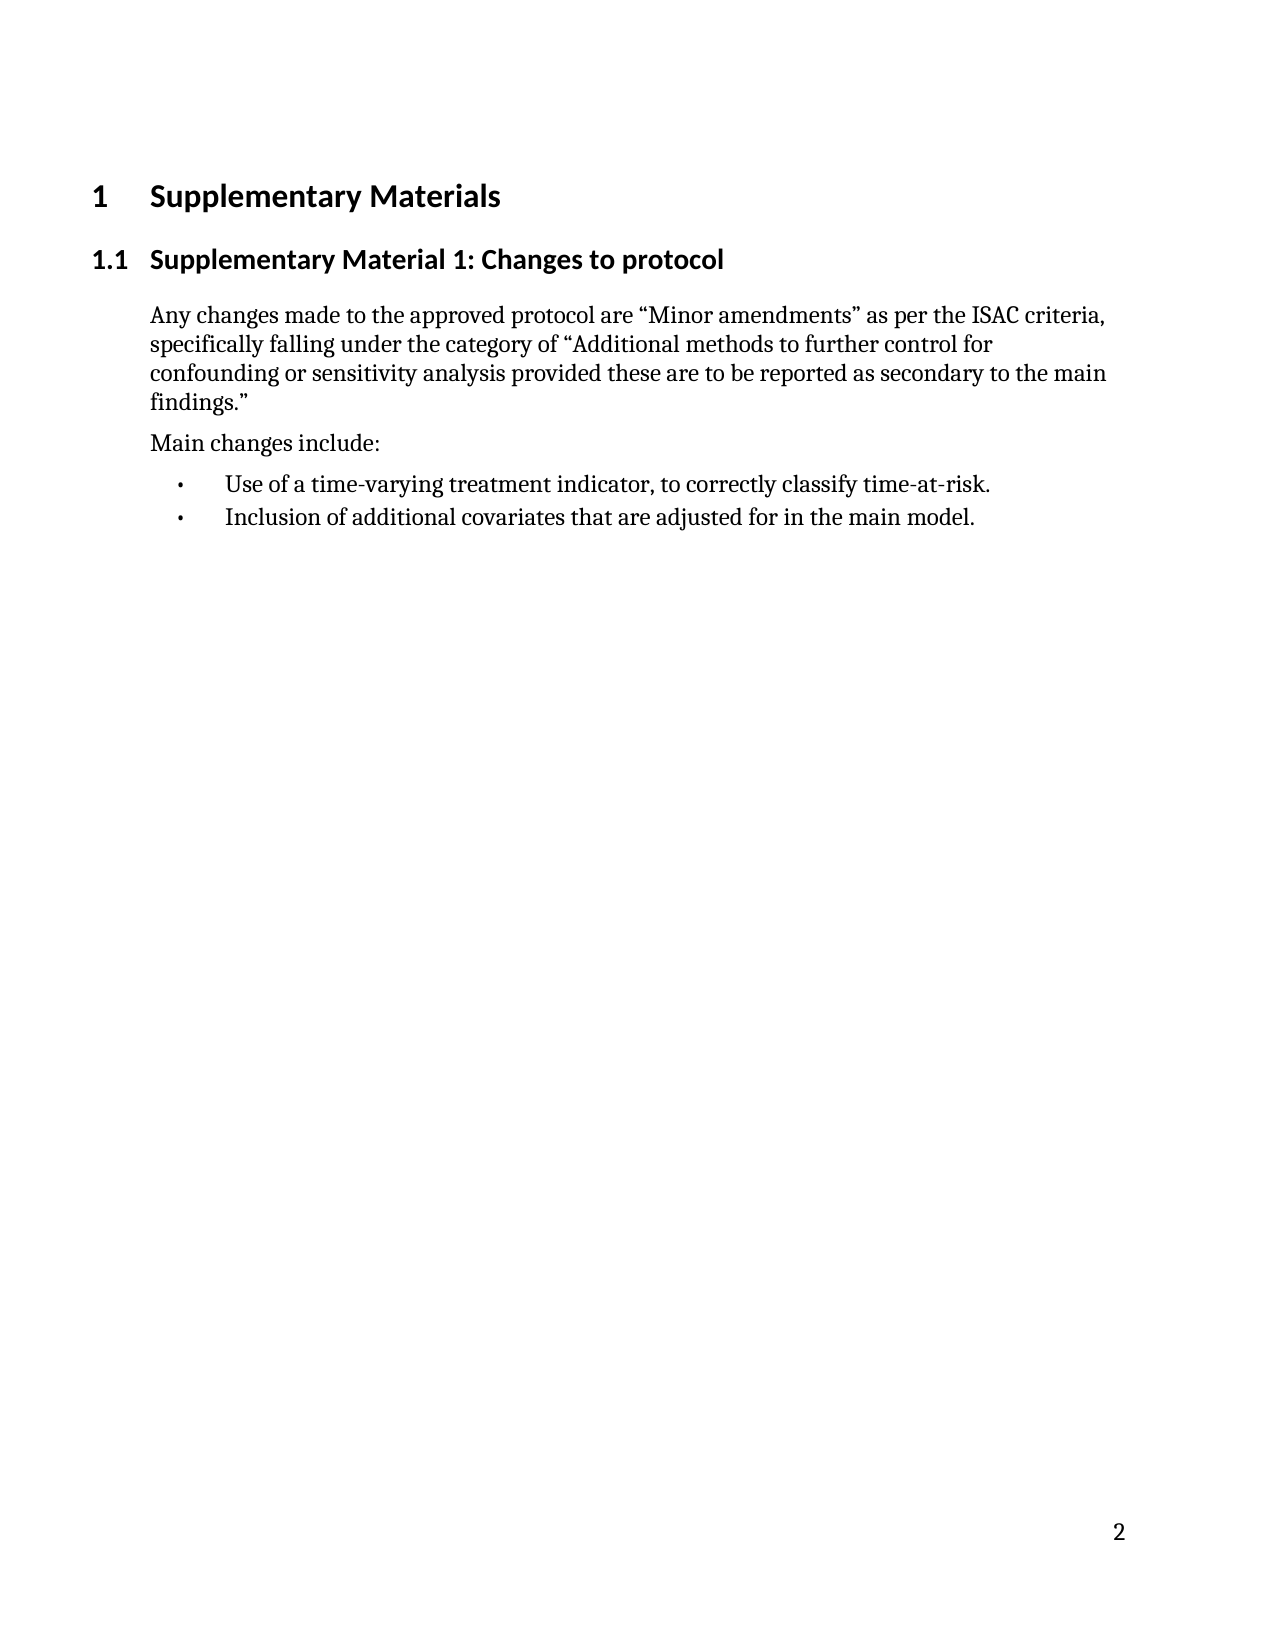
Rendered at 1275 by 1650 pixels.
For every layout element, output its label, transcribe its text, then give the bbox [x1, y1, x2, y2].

text Main changes include: [150, 429, 1125, 458]
list Inclusion of additional covariates that are adjusted for in the main model. [175, 503, 1125, 531]
list Use of a time-varying treatment indicator, to correctly classify time-at-risk. [175, 470, 1125, 499]
subtitle Supplementary Material 1: Changes to protocol [91, 241, 1125, 276]
subtitle Supplementary Materials [91, 175, 1125, 216]
text Any changes made to the approved protocol are “Minor amendments” as per the ISAC criteria, specifically falling under the category of “Additional methods to further control for confounding or sensitivity analysis provided these are to be reported as secondary to the main findings.” [150, 301, 1125, 416]
